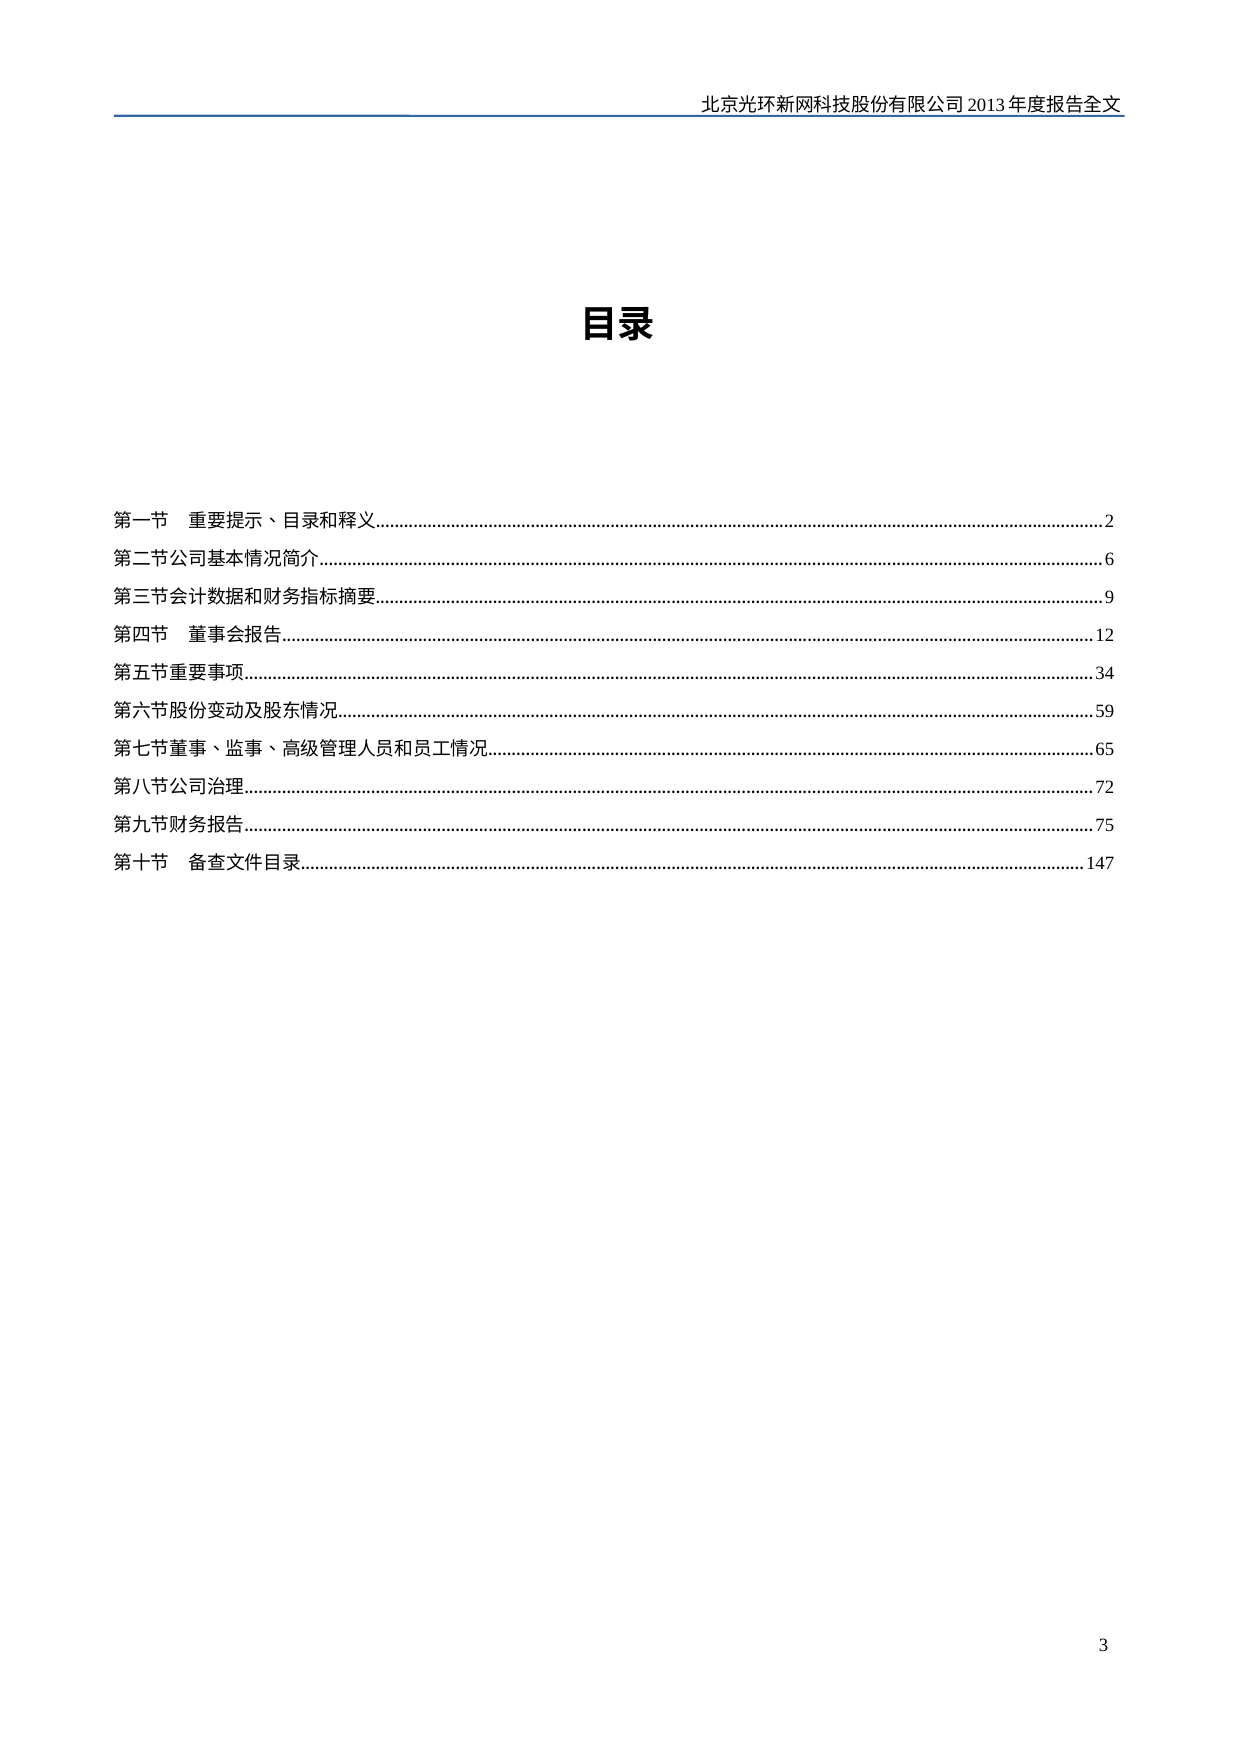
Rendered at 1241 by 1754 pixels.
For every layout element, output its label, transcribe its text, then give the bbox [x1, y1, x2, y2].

text 第七节董事、监事、高级管理人员和员工情况 65 [113, 735, 1122, 761]
text 第九节财务报告 75 [113, 811, 1122, 837]
text 第一节 重要提示、目录和释义 2 [113, 507, 1122, 532]
text 第五节重要事项 34 [113, 659, 1122, 684]
text 第四节 董事会报告 12 [113, 621, 1122, 646]
text 第八节公司治理 72 [113, 773, 1122, 798]
text 目录 [113, 297, 1122, 348]
text 第二节公司基本情况简介 6 [113, 545, 1122, 570]
text 第三节会计数据和财务指标摘要 9 [113, 583, 1122, 608]
text 第十节 备查文件目录 147 [113, 849, 1122, 874]
text 第六节股份变动及股东情况 59 [113, 697, 1122, 722]
